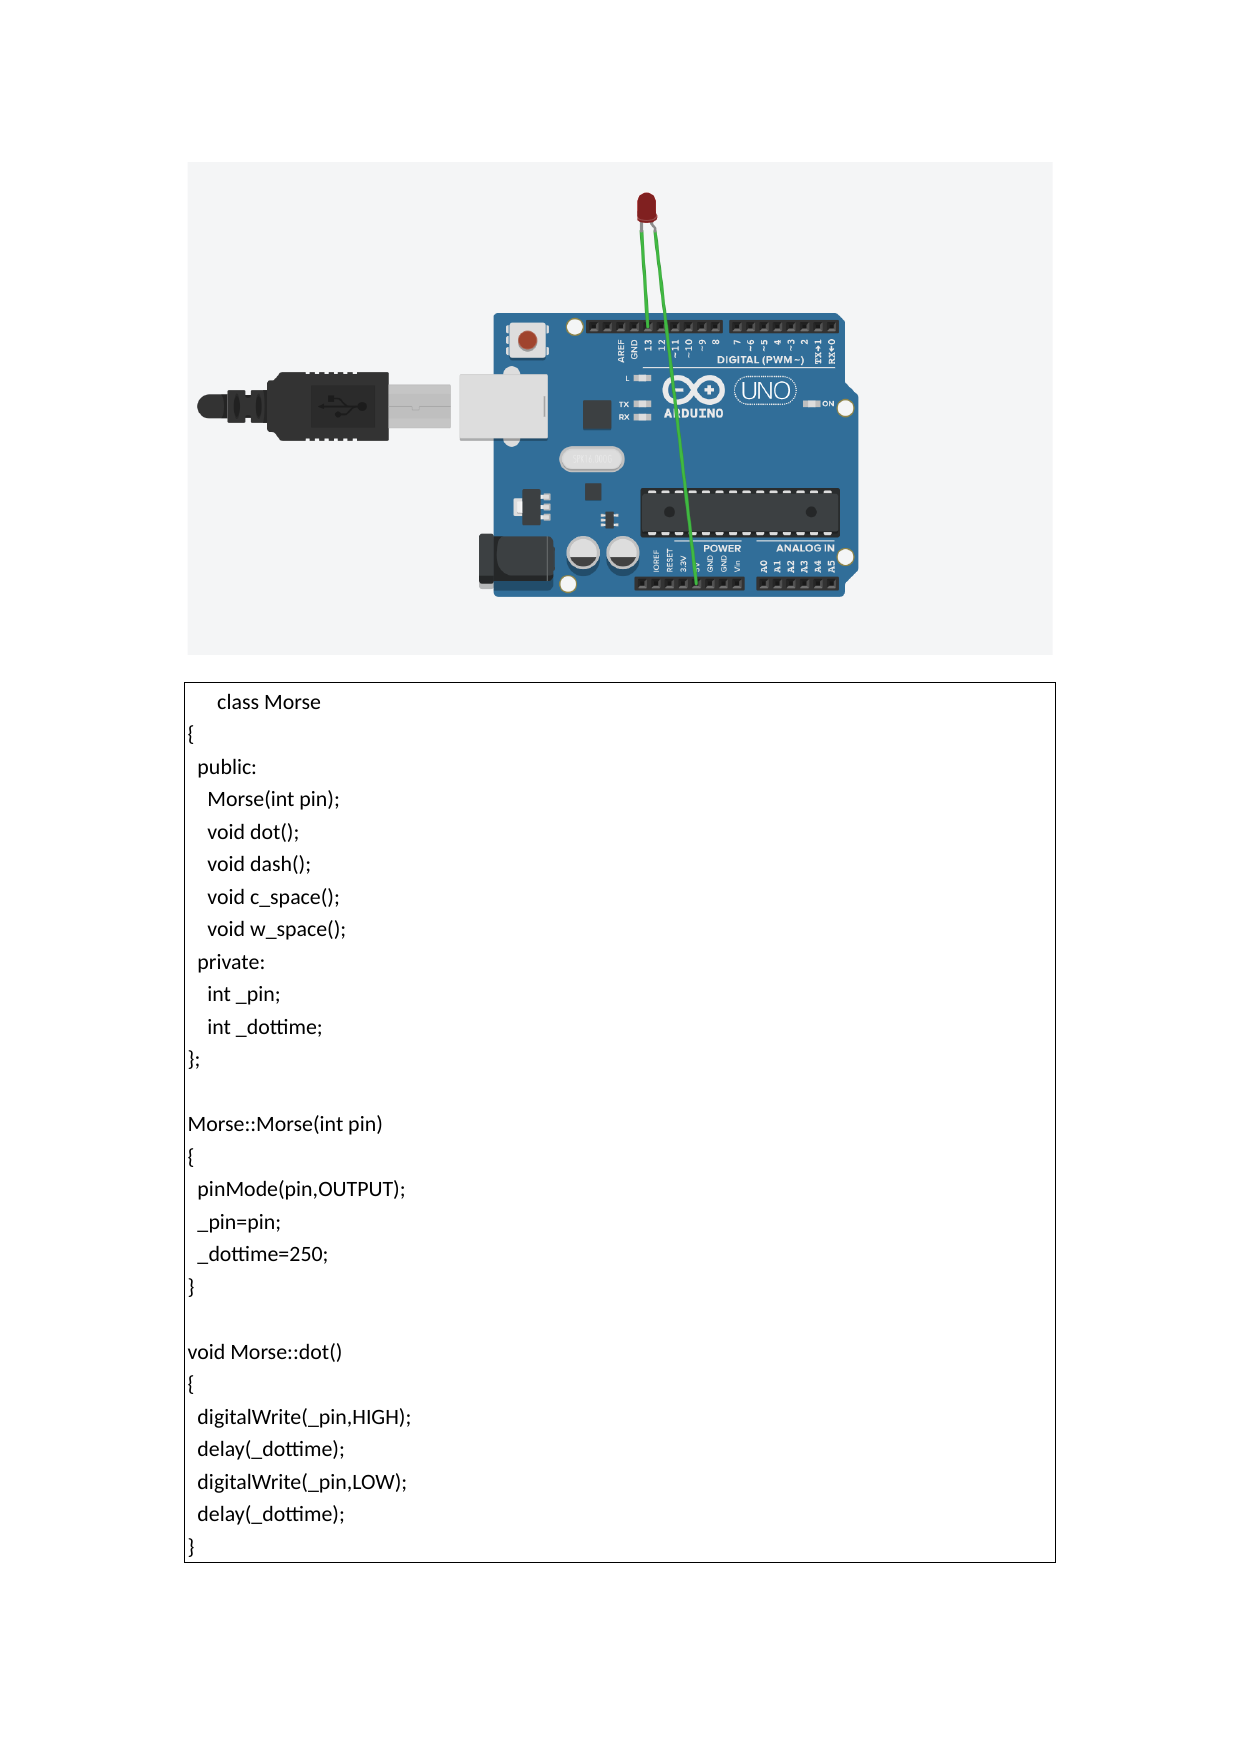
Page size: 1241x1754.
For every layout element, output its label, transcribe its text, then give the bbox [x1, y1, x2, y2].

text delay(_dottime); [187, 1498, 1053, 1530]
text _pin=pin; [187, 1205, 1053, 1238]
text void dash(); [187, 848, 1053, 880]
text digitalWrite(_pin,LOW); [187, 1465, 1053, 1498]
text } [187, 1270, 1053, 1303]
picture [187, 162, 1053, 655]
text void w_space(); [187, 913, 1053, 945]
text pinMode(pin,OUTPUT); [187, 1173, 1053, 1205]
text private: [187, 945, 1053, 978]
text } [187, 1530, 1053, 1562]
text _dottime=250; [187, 1238, 1053, 1270]
text class Morse [185, 683, 1055, 718]
text Morse(int pin); [187, 783, 1053, 815]
text int _pin; [187, 978, 1053, 1010]
text void dot(); [187, 815, 1053, 848]
text { [187, 1368, 1053, 1400]
text void Morse::dot() [187, 1335, 1053, 1368]
text }; [187, 1043, 1053, 1075]
text int _dottime; [187, 1010, 1053, 1043]
text public: [187, 750, 1053, 783]
text delay(_dottime); [187, 1433, 1053, 1465]
text digitalWrite(_pin,HIGH); [187, 1400, 1053, 1433]
text { [187, 1140, 1053, 1173]
text void c_space(); [187, 880, 1053, 913]
text Morse::Morse(int pin) [187, 1108, 1053, 1140]
text { [187, 718, 1053, 750]
